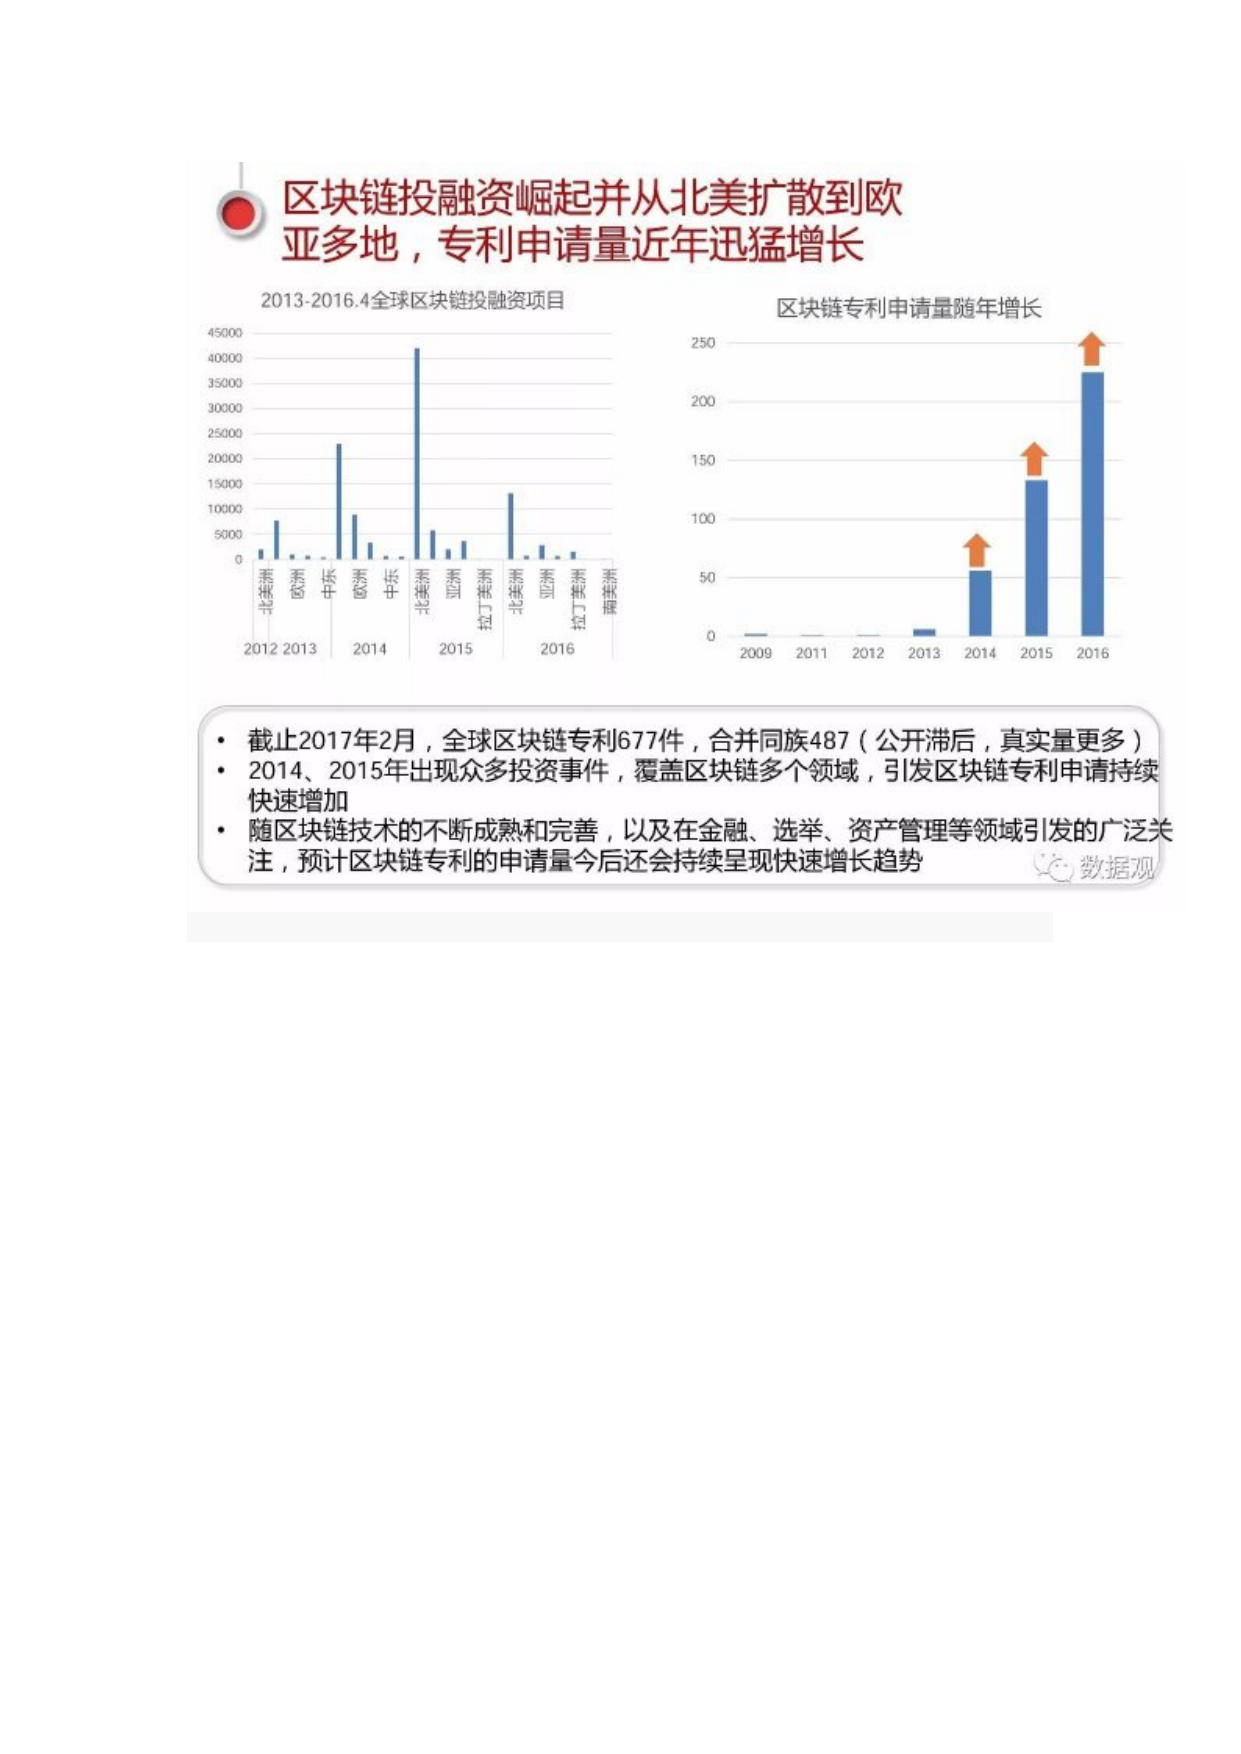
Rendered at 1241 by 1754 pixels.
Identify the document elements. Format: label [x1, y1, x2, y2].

picture [187, 162, 1187, 912]
